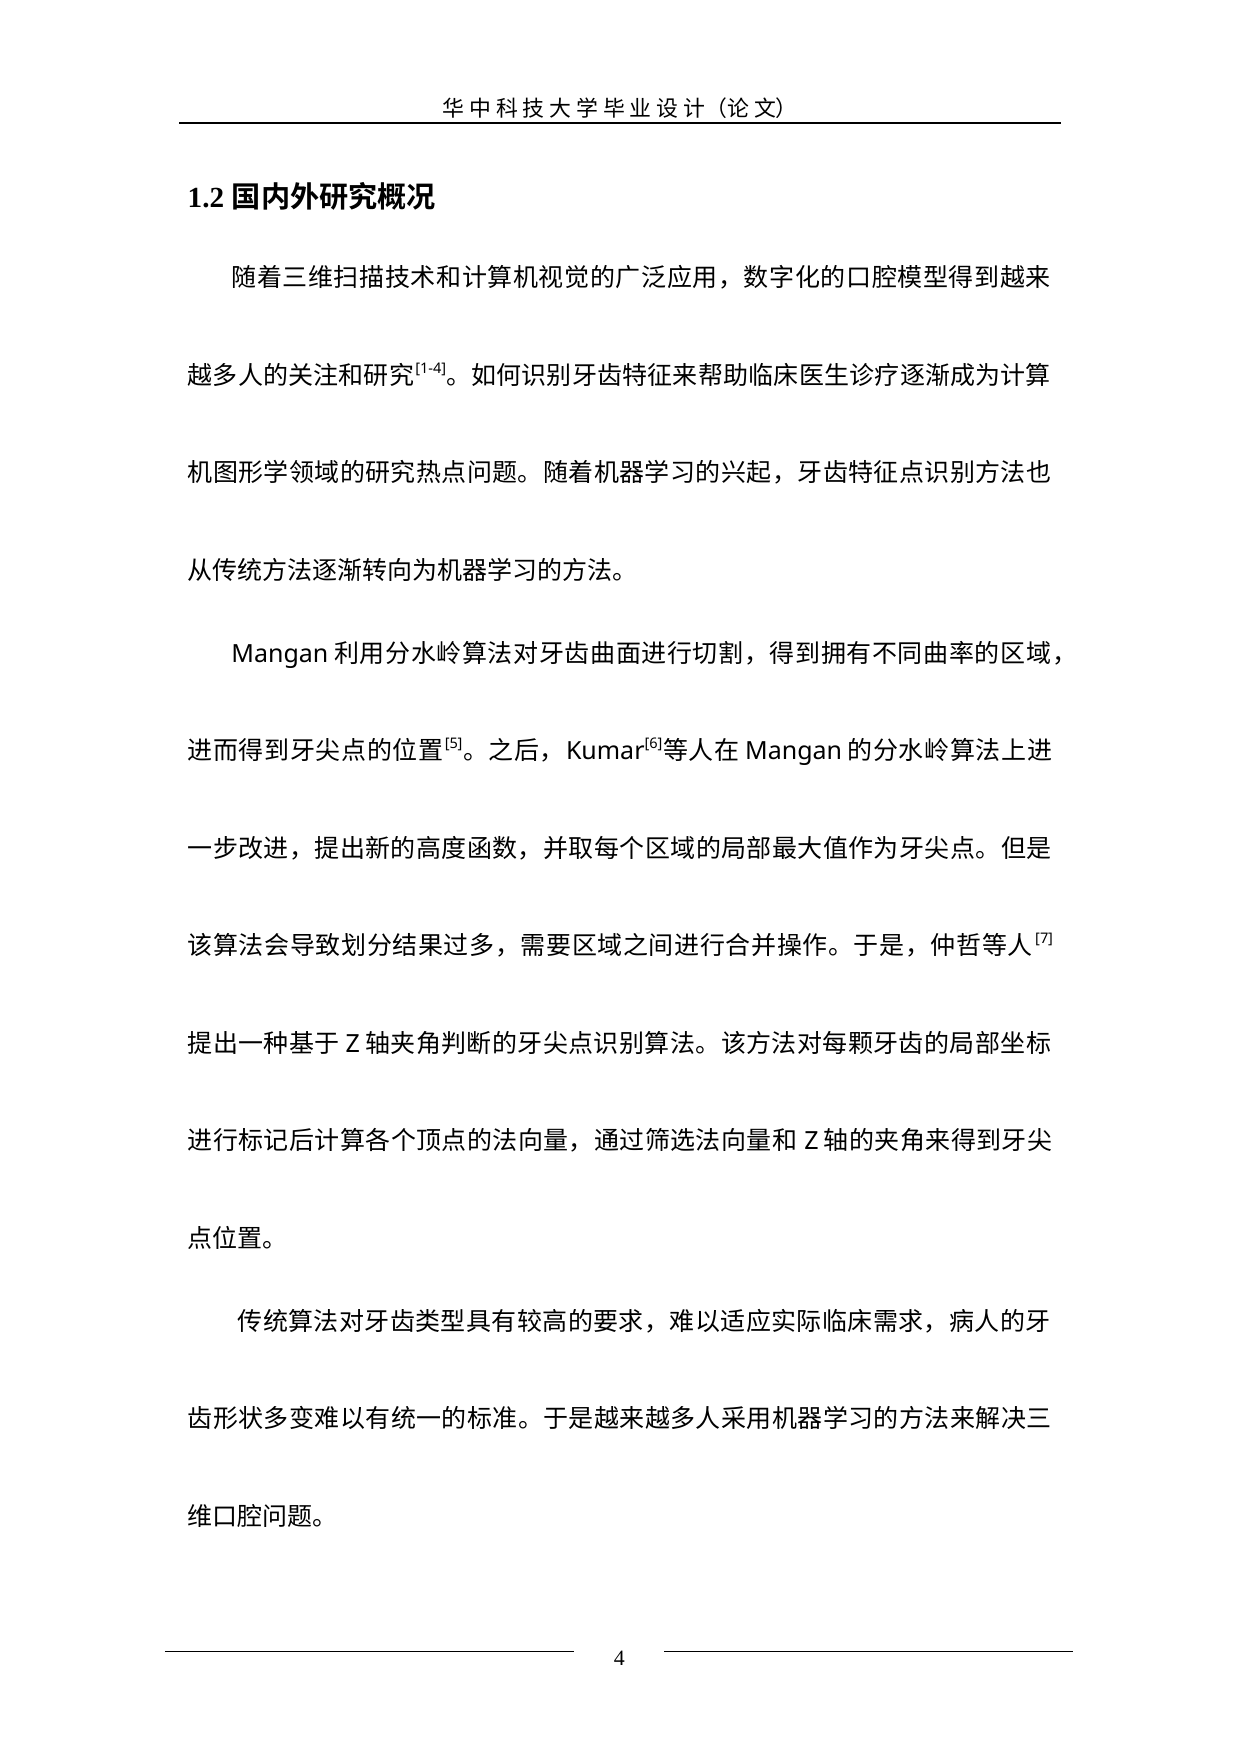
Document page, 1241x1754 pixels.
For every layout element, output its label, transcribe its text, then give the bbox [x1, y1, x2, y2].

text 随着三维扫描技术和计算机视觉的广泛应用，数字化的口腔模型得到越来越多人的关注和研究[1-4]。如何识别牙齿特征来帮助临床医生诊疗逐渐成为计算机图形学领域的研究热点问题。随着机器学习的兴起，牙齿特征点识别方法也从传统方法逐渐转向为机器学习的方法。 [187, 243, 1053, 601]
text Mangan利用分水岭算法对牙齿曲面进行切割，得到拥有不同曲率的区域，进而得到牙尖点的位置[5]。之后，Kumar[6]等人在Mangan的分水岭算法上进一步改进，提出新的高度函数，并取每个区域的局部最大值作为牙尖点。但是该算法会导致划分结果过多，需要区域之间进行合并操作。于是，仲哲等人[7]提出一种基于Z轴夹角判断的牙尖点识别算法。该方法对每颗牙齿的局部坐标进行标记后计算各个顶点的法向量，通过筛选法向量和Z轴的夹角来得到牙尖点位置。 [187, 619, 1053, 1269]
text 传统算法对牙齿类型具有较高的要求，难以适应实际临床需求，病人的牙齿形状多变难以有统一的标准。于是越来越多人采用机器学习的方法来解决三维口腔问题。 [187, 1287, 1053, 1547]
text 1.2 国内外研究概况 [187, 162, 1053, 227]
